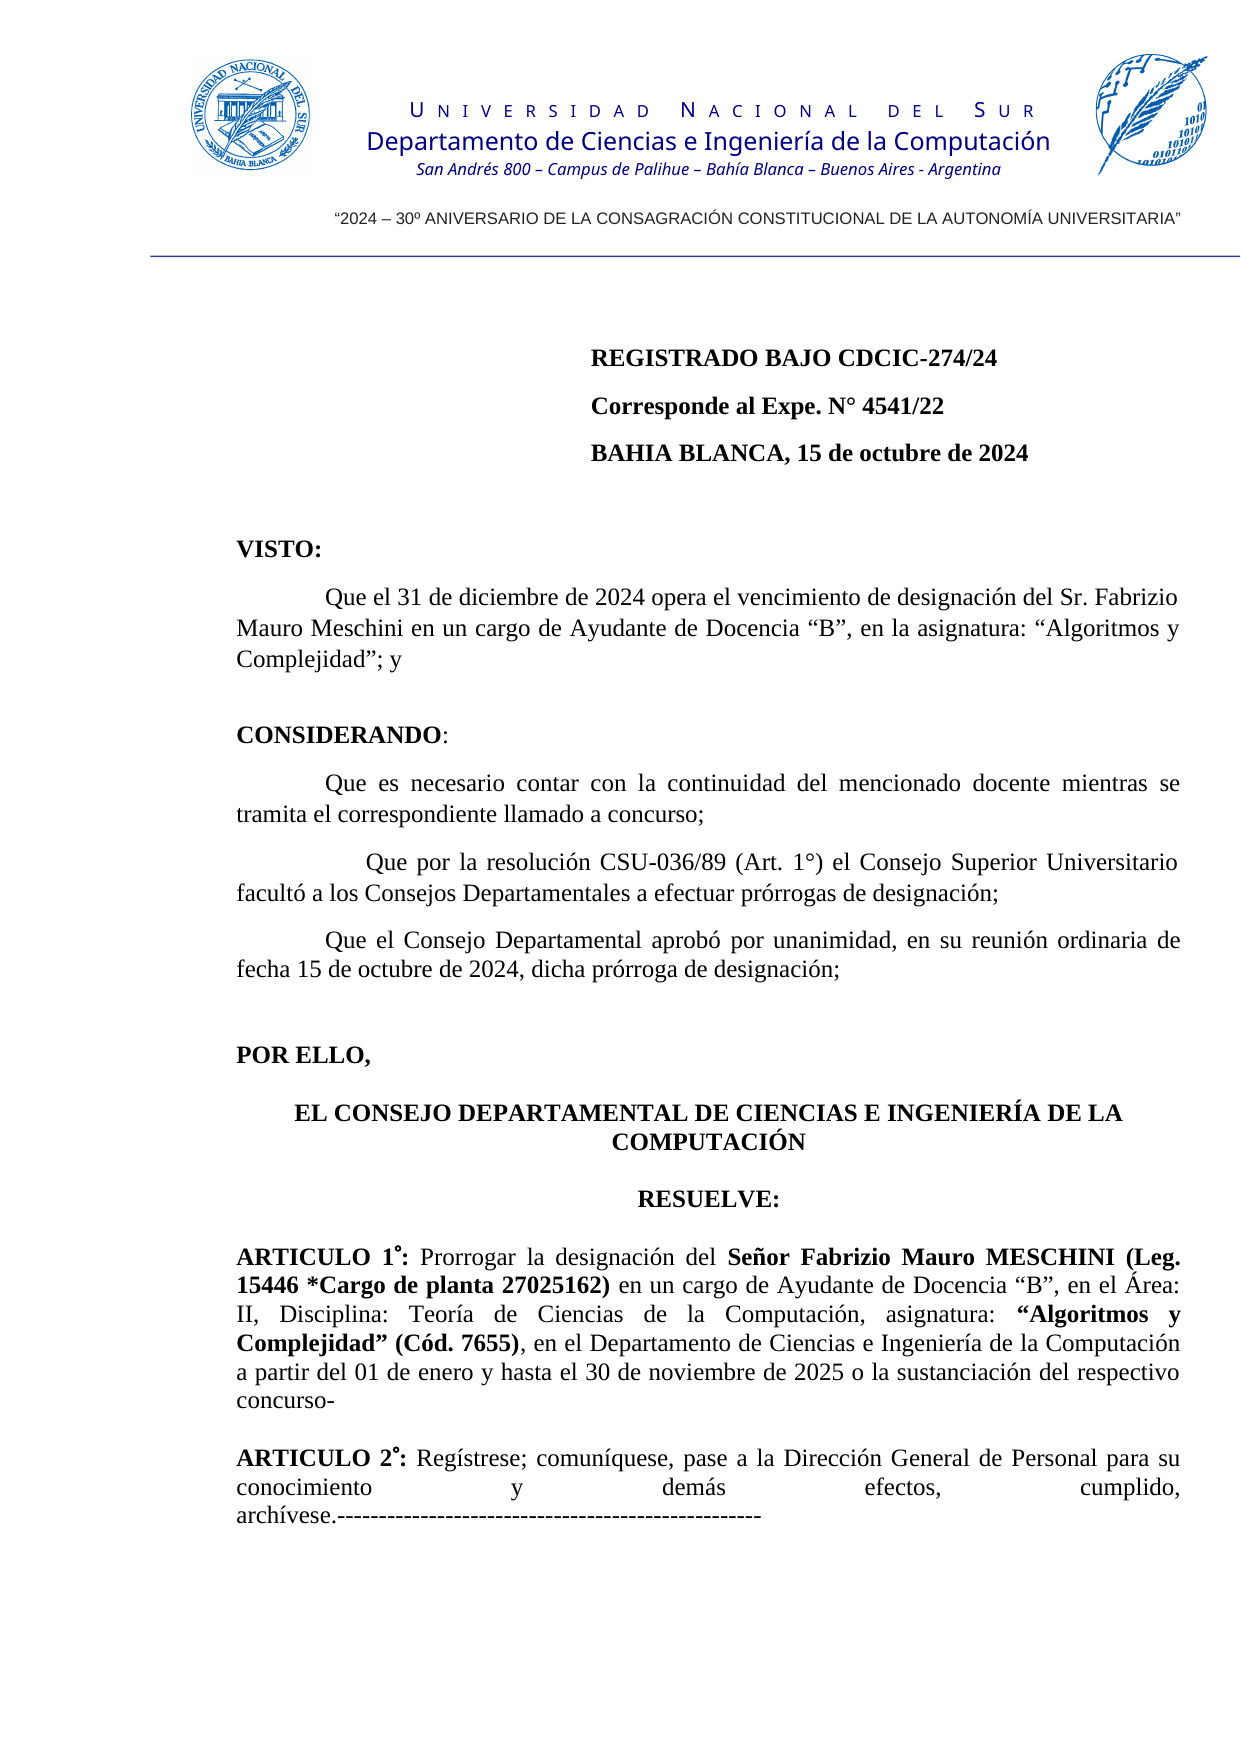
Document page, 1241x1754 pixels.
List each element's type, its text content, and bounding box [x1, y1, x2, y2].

picture [187, 53, 315, 174]
text BAHIA BLANCA, 15 de octubre de 2024 [236, 438, 1181, 467]
text ARTICULO 1: Prorrogar la designación del Señor Fabrizio Mauro MESCHINI (Leg. 15446 *Cargo de planta 27025162) en un cargo de Ayudante de Docencia “B”, en el Área: II, Disciplina: Teoría de Ciencias de la Computación, asignatura: “Algoritmos y Complejidad” (Cód. 7655), en el Departamento de Ciencias e Ingeniería de la Computación a partir del 01 de enero y hasta el 30 de noviembre de 2025 o la sustanciación del respectivo concurso- [236, 1242, 1181, 1414]
text ARTICULO 2: Regístrese; comuníquese, pase a la Dirección General de Personal para su conocimiento y demás efectos, cumplido, archívese.--------------------------------------------------- [236, 1443, 1181, 1529]
text REGISTRADO BAJO CDCIC-274/24 [236, 343, 1181, 372]
text Que es necesario contar con la continuidad del mencionado docente mientras se tramita el correspondiente llamado a concurso; [236, 768, 1181, 828]
text EL CONSEJO DEPARTAMENTAL DE CIENCIAS E INGENIERÍA DE LA COMPUTACIÓN [236, 1098, 1181, 1155]
text Que por la resolución CSU-036/89 (Art. 1°) el Consejo Superior Universitario facultó a los Consejos Departamentales a efectuar prórrogas de designación; [236, 847, 1181, 906]
picture [1095, 53, 1209, 176]
text Corresponde al Expe. N° 4541/22 [236, 391, 1181, 419]
text Que el 31 de diciembre de 2024 opera el vencimiento de designación del Sr. Fabrizio Mauro Meschini en un cargo de Ayudante de Docencia “B”, en la asignatura: “Algoritmos y Complejidad”; y [236, 582, 1181, 672]
text POR ELLO, [236, 1040, 1181, 1069]
text Que el Consejo Departamental aprobó por unanimidad, en su reunión ordinaria de fecha 15 de octubre de 2024, dicha prórroga de designación; [236, 925, 1181, 983]
text RESUELVE: [236, 1184, 1181, 1213]
text VISTO: [236, 534, 1181, 563]
text CONSIDERANDO: [236, 720, 1181, 749]
